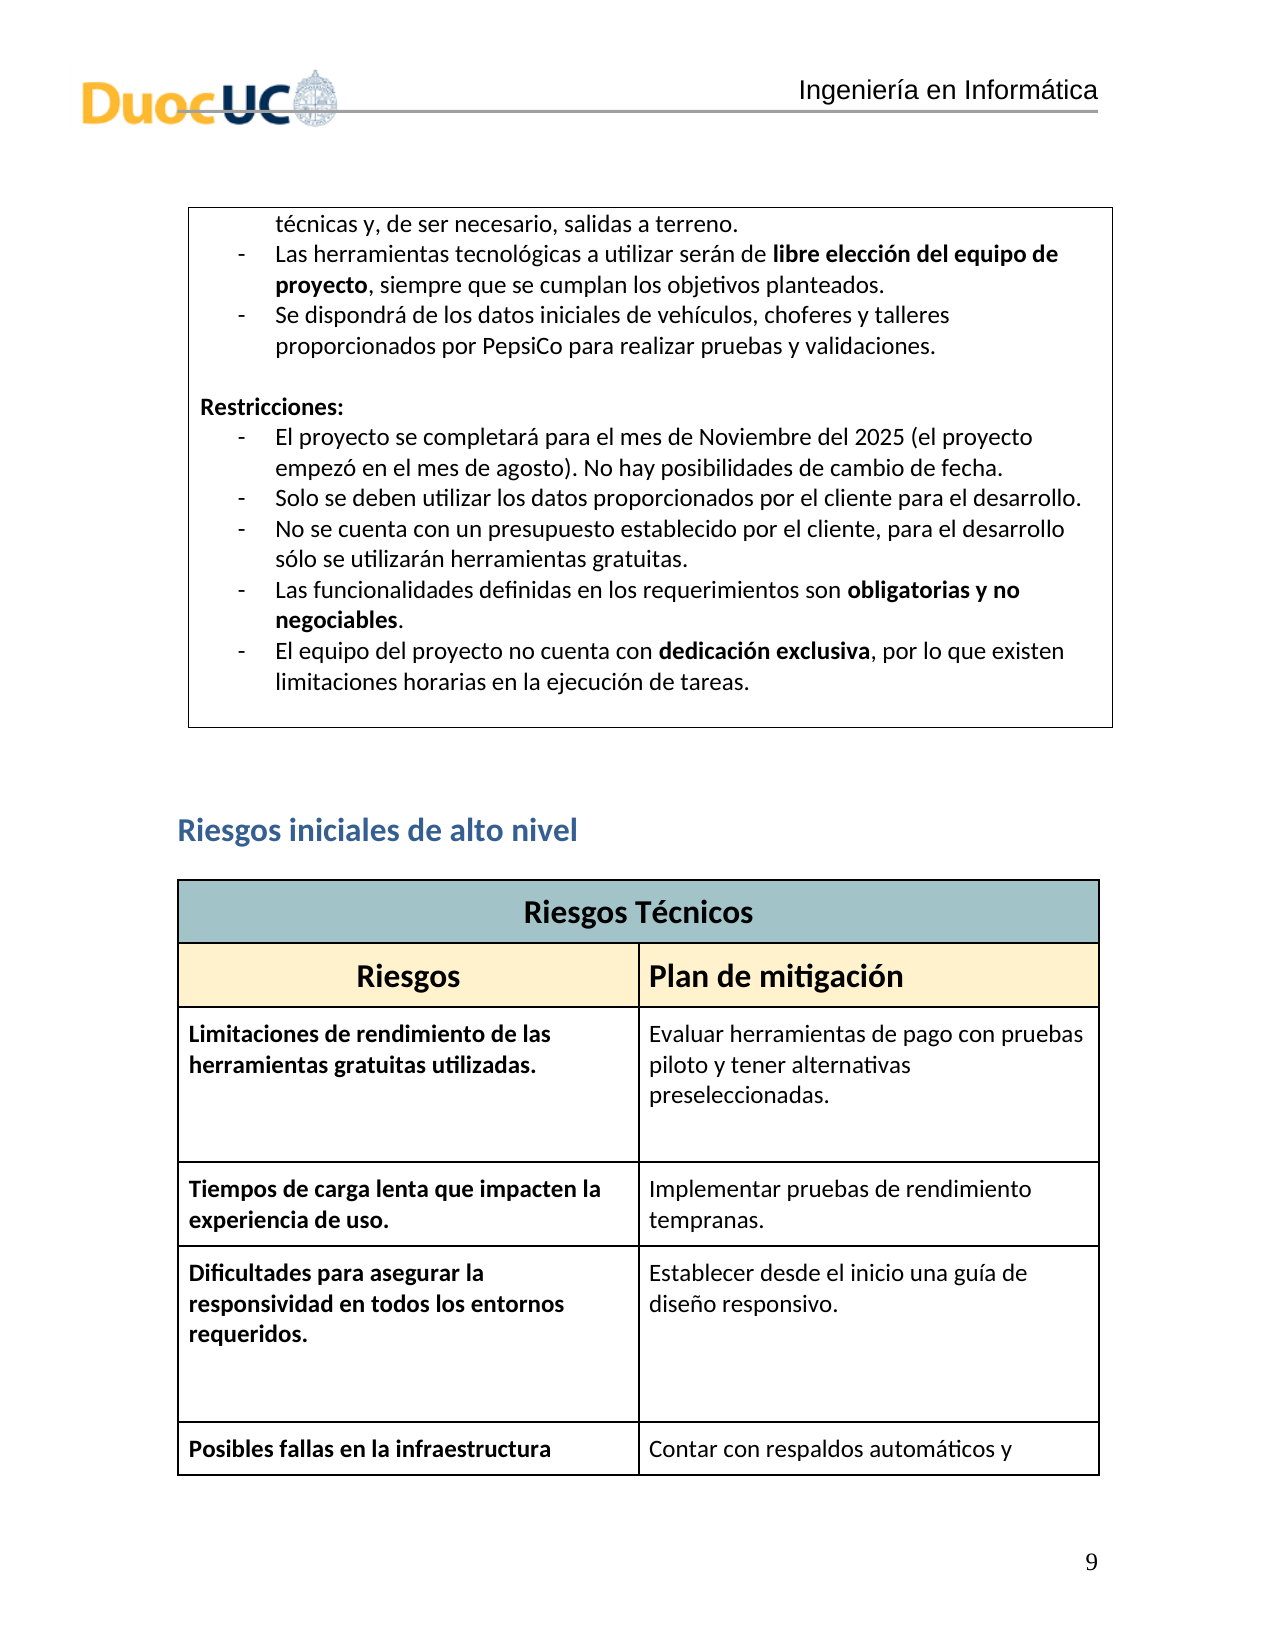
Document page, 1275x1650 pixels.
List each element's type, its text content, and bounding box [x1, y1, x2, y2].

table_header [189, 208, 1112, 727]
picture [71, 64, 347, 132]
subtitle Riesgos iniciales de alto nivel [177, 809, 1098, 850]
